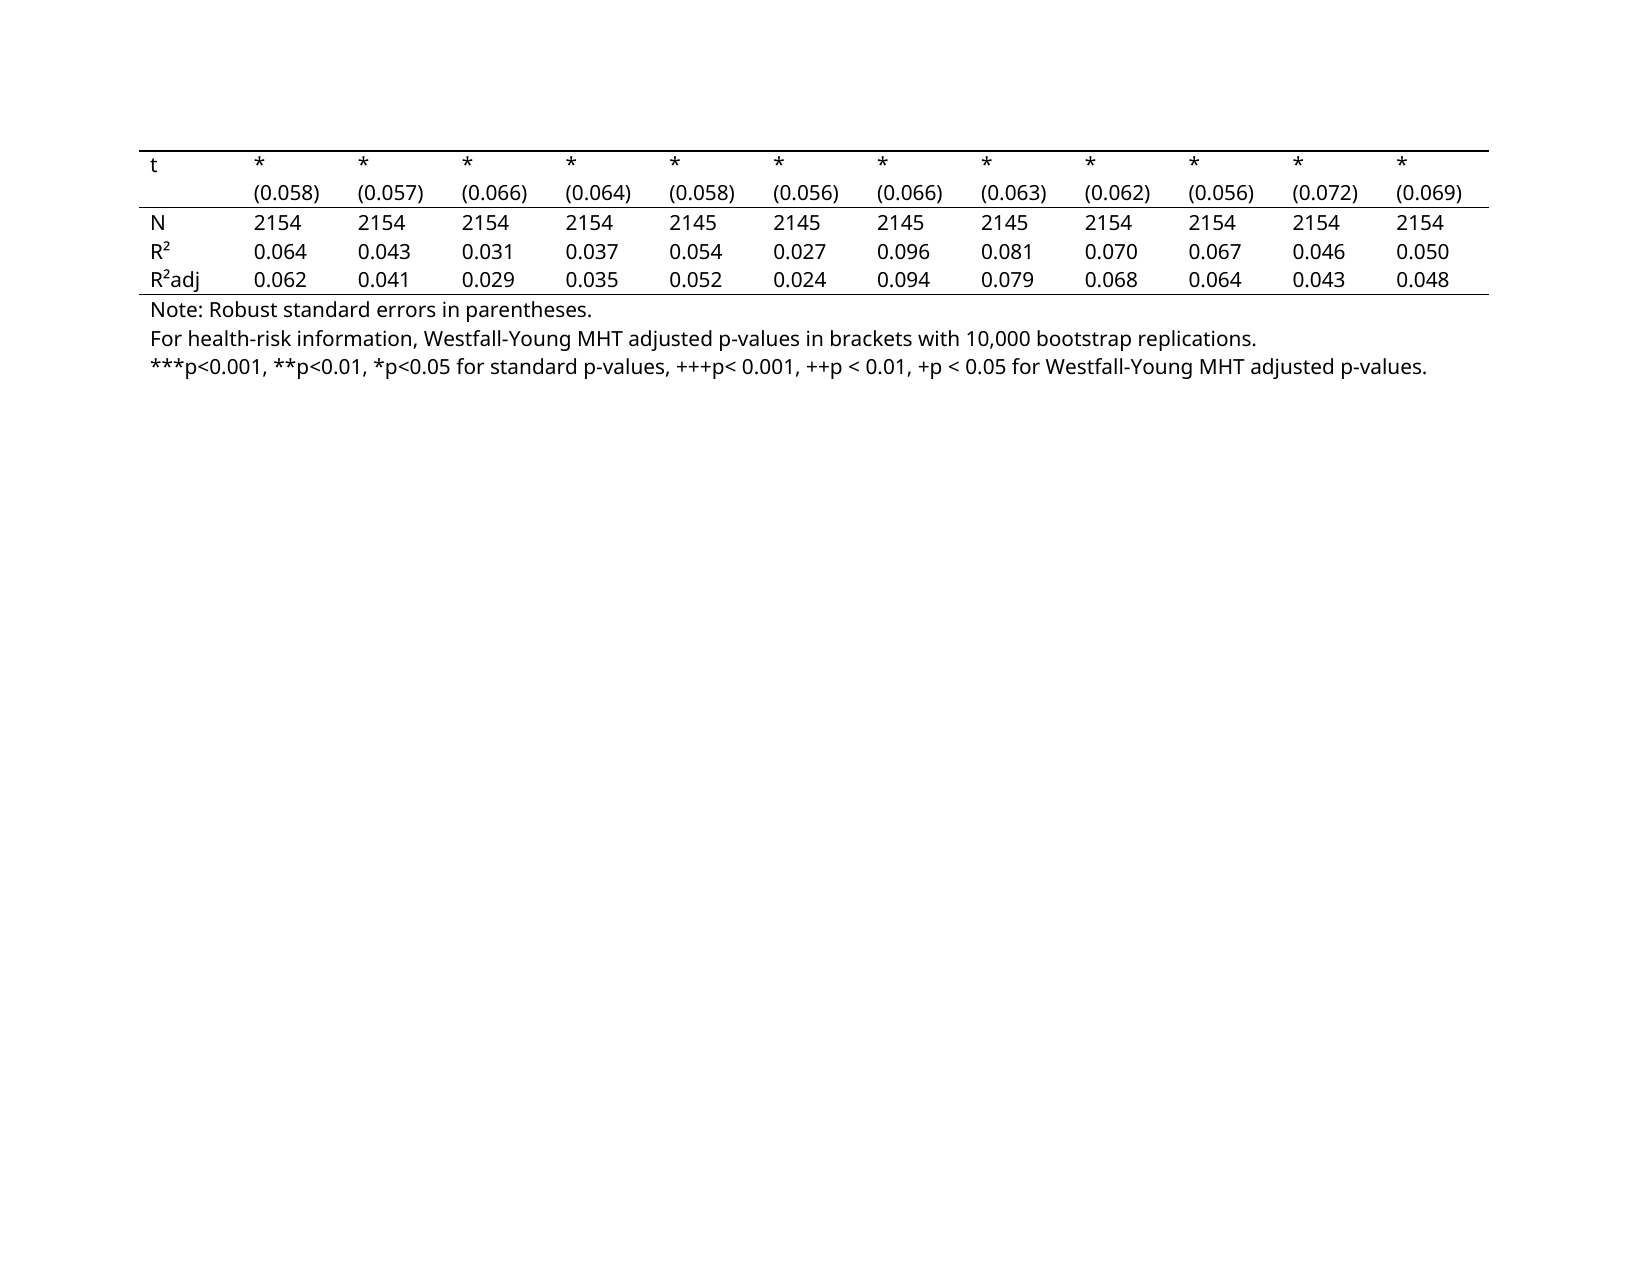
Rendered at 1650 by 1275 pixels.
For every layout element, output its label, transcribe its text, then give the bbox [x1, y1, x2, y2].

table_cell 0.067 [1177, 237, 1281, 265]
table_cell 0.070 [1073, 237, 1177, 265]
table_cell 0.027 [762, 237, 866, 265]
table_cell Constant [139, 152, 242, 207]
table_cell 0.024 [762, 265, 866, 294]
table_cell 0.062 [243, 265, 346, 294]
table_cell 2154 [243, 208, 346, 237]
table_cell 0.079 [970, 265, 1073, 294]
table_cell 2145 [658, 208, 762, 237]
table_cell 3.555*** (0.064) [554, 152, 658, 207]
table_cell 0.031 [450, 237, 554, 265]
table_cell 0.037 [554, 237, 658, 265]
table_cell 0.041 [346, 265, 450, 294]
table_cell 0.029 [450, 265, 554, 294]
table_cell 3.424*** (0.063) [970, 152, 1073, 207]
table_cell R²adj [139, 265, 242, 294]
table_cell 2.009*** (0.057) [346, 152, 450, 207]
table_cell 2154 [1177, 208, 1281, 237]
table_cell 2.093*** (0.058) [243, 152, 346, 207]
table_cell 2154 [554, 208, 658, 237]
table_cell 0.064 [243, 237, 346, 265]
table_cell Note: Robust standard errors in parentheses. For health-risk information, Westfall-Young MHT adjusted p-values in brackets with 10,000 bootstrap replications. ***p<0.001, **p<0.01, *p<0.05 for standard p-values, +++p< 0.001, ++p < 0.01, +p < 0.05 for Westfall-Young MHT adjusted p-values. [139, 295, 1489, 381]
table_cell 2145 [866, 208, 969, 237]
table_cell 2145 [970, 208, 1073, 237]
table_cell R² [139, 237, 242, 265]
table_cell 0.052 [658, 265, 762, 294]
table_cell 1.895*** (0.056) [1177, 152, 1281, 207]
table_cell 2.095*** (0.056) [762, 152, 866, 207]
table_cell 0.081 [970, 237, 1073, 265]
table_cell 2154 [1281, 208, 1385, 237]
table_cell 2.177*** (0.058) [658, 152, 762, 207]
table_cell 0.043 [1281, 265, 1385, 294]
table_cell 3.524*** (0.066) [866, 152, 969, 207]
table_cell 0.046 [1281, 237, 1385, 265]
table_cell 0.068 [1073, 265, 1177, 294]
table_cell 0.035 [554, 265, 658, 294]
table_cell 0.096 [866, 237, 969, 265]
table_cell 0.064 [1177, 265, 1281, 294]
table_cell 2154 [1385, 208, 1489, 237]
table_cell 2.056*** (0.062) [1073, 152, 1177, 207]
table_cell N [139, 208, 242, 237]
table_cell 2154 [346, 208, 450, 237]
table_cell 3.604*** (0.072) [1281, 152, 1385, 207]
table_cell 3.692*** (0.066) [450, 152, 554, 207]
table_cell 0.050 [1385, 237, 1489, 265]
table_cell 0.054 [658, 237, 762, 265]
table_cell 0.043 [346, 237, 450, 265]
table_cell 2145 [762, 208, 866, 237]
table_cell 2154 [450, 208, 554, 237]
table_cell 0.094 [866, 265, 969, 294]
table_cell 0.048 [1385, 265, 1489, 294]
table_cell 3.458*** (0.069) [1385, 152, 1489, 207]
table_cell 2154 [1073, 208, 1177, 237]
